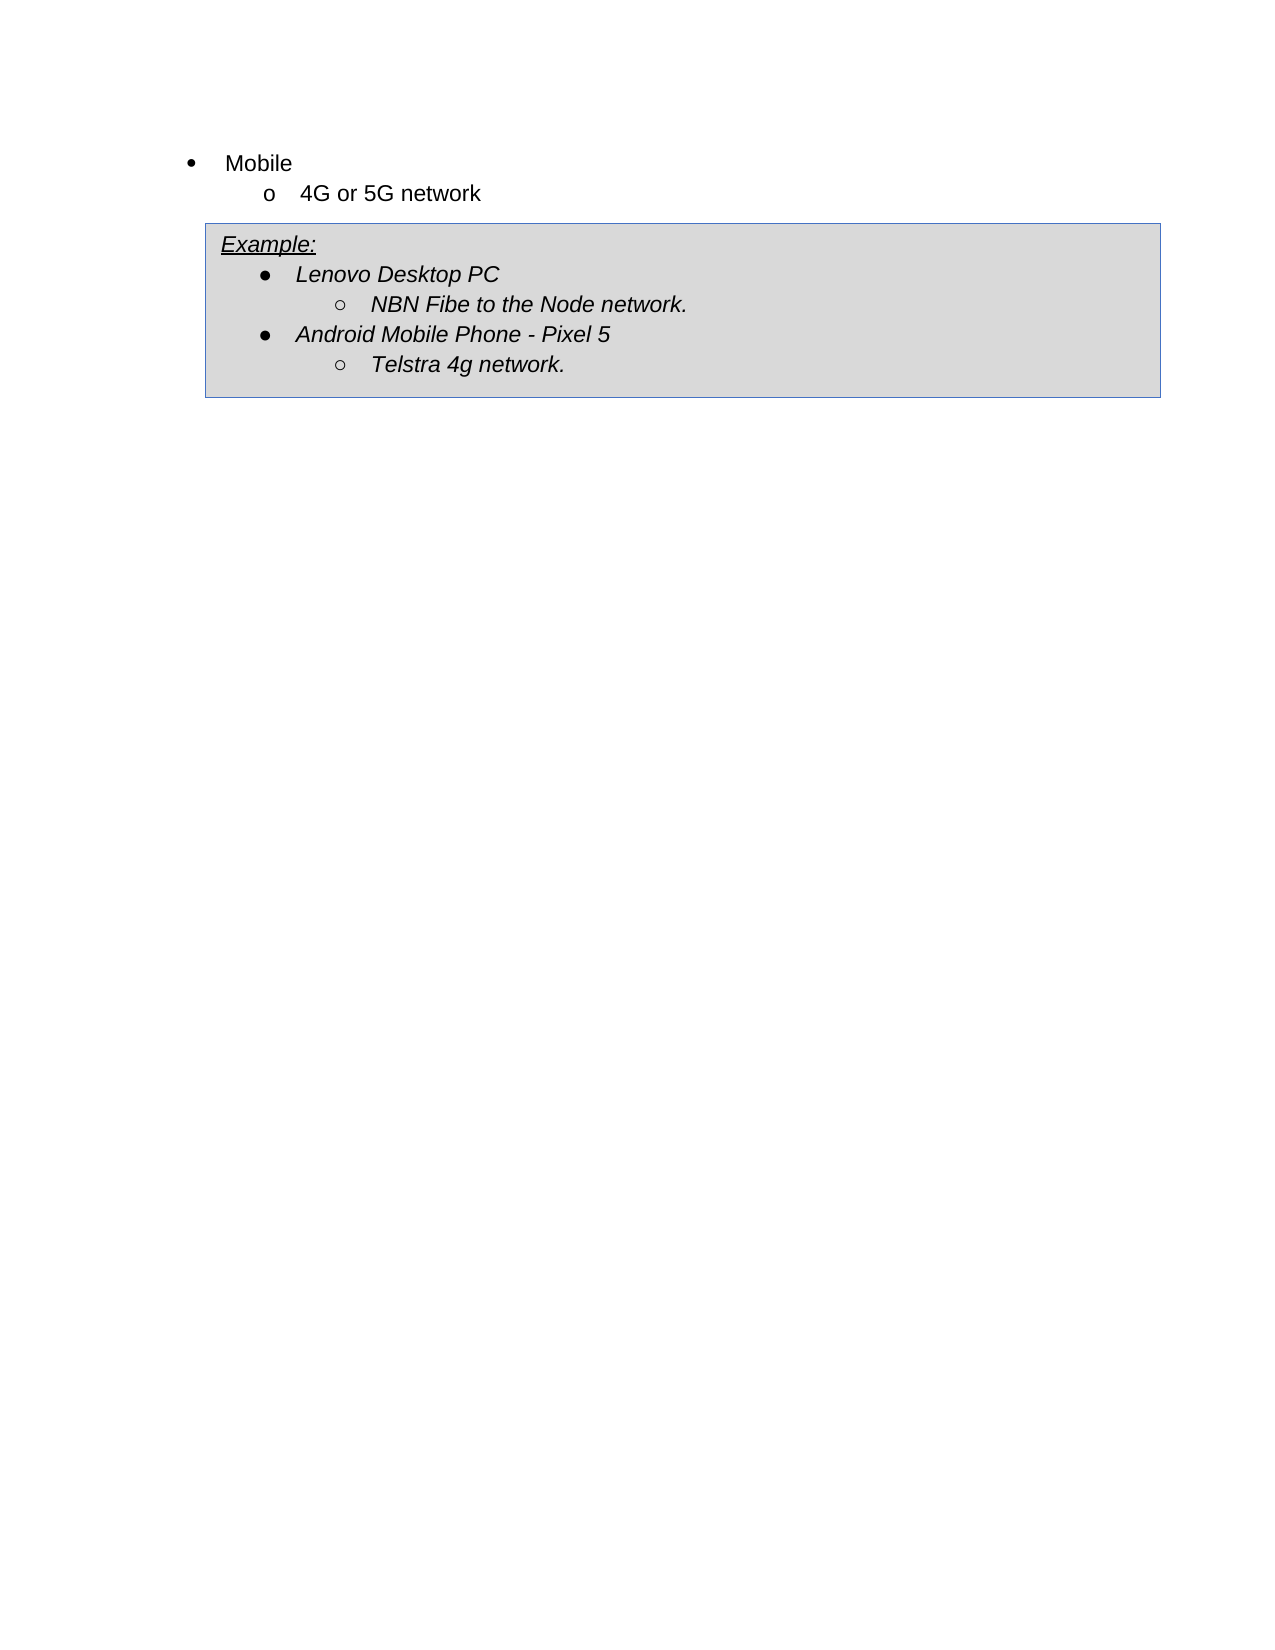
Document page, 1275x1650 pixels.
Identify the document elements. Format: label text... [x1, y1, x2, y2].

list 4G or 5G network [262, 180, 1125, 208]
list Mobile [187, 150, 1125, 176]
